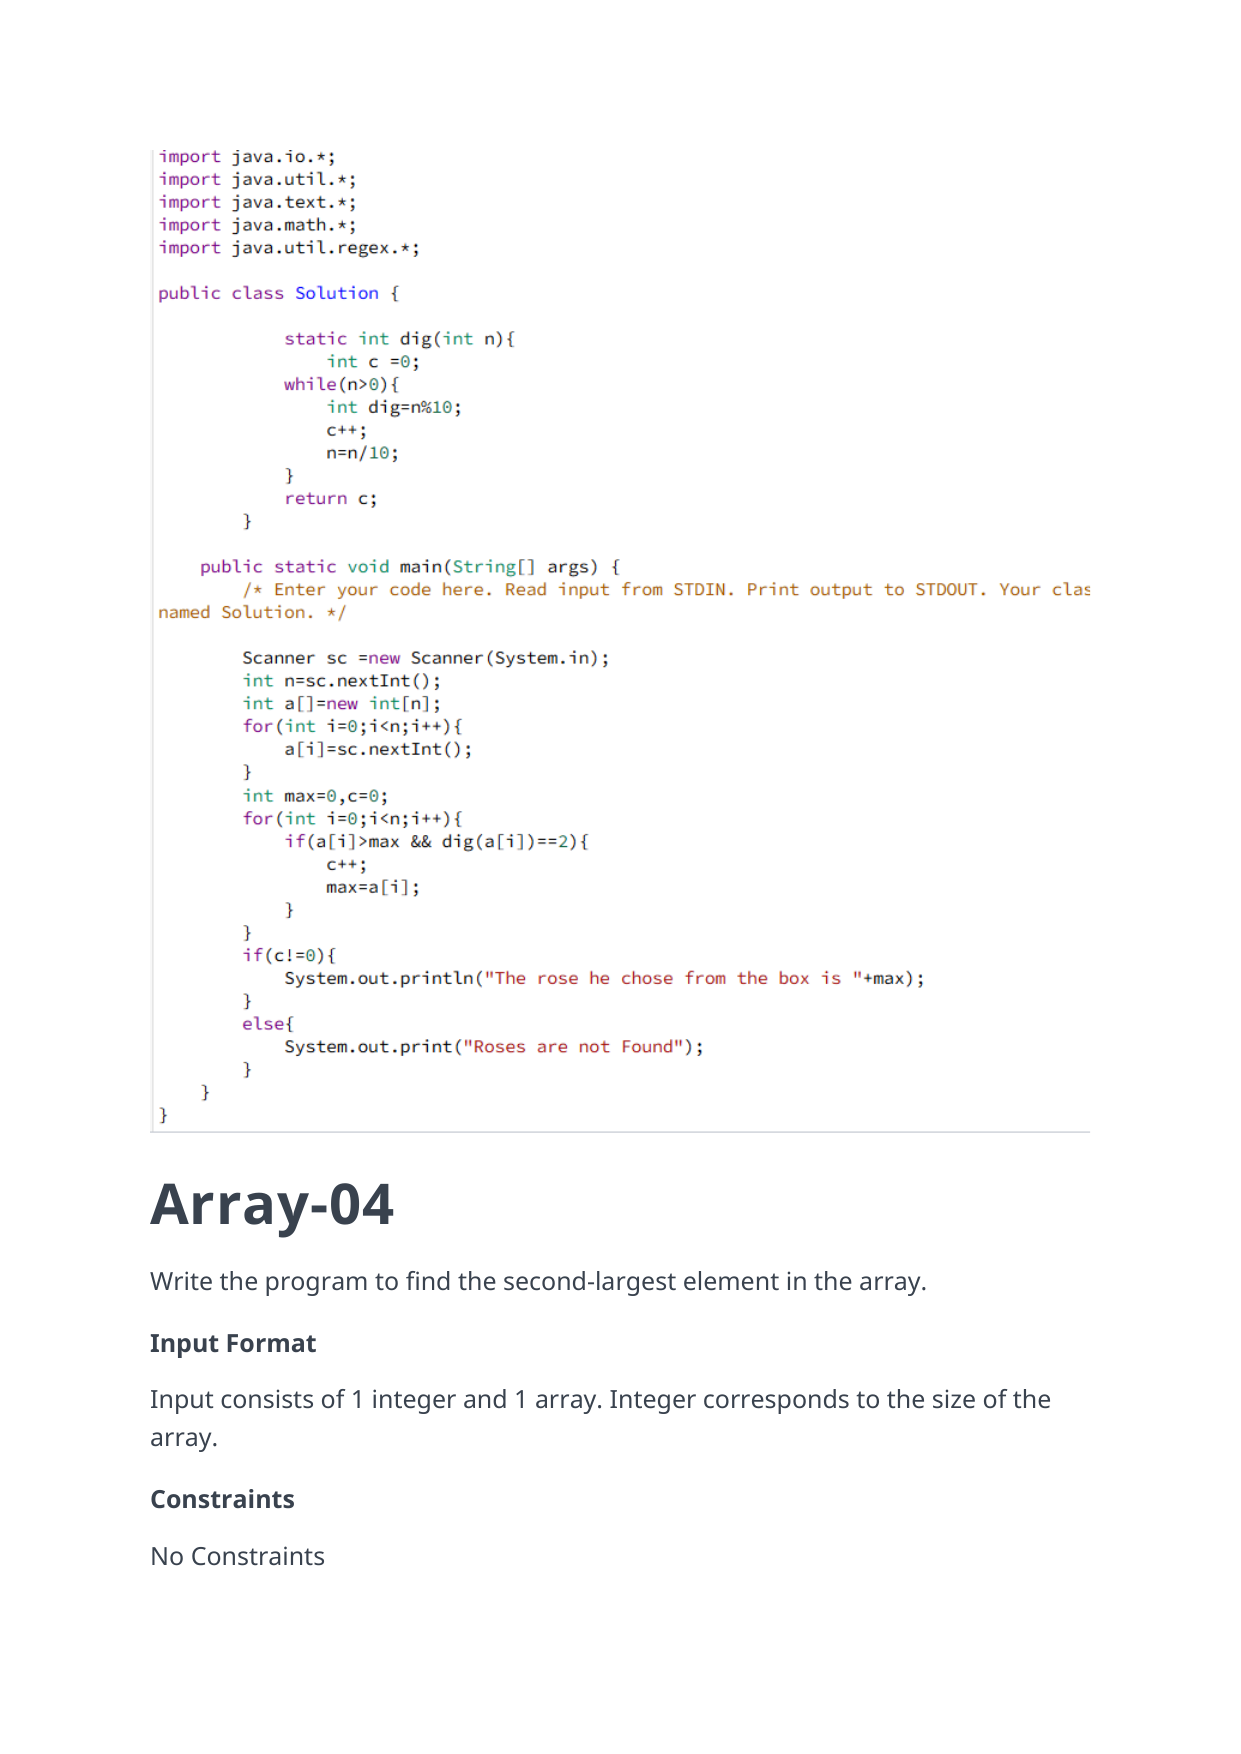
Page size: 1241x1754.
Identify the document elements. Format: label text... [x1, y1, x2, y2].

text Input consists of 1 integer and 1 array. Integer corresponds to the size of the array. [150, 1379, 1090, 1454]
picture [150, 150, 1091, 1134]
text Input Format [150, 1322, 1090, 1360]
text Write the program to find the second-largest element in the array. [150, 1260, 1090, 1297]
subtitle Array-04 [150, 1164, 1090, 1241]
text Constraints [150, 1479, 1090, 1516]
text No Constraints [150, 1535, 1090, 1572]
